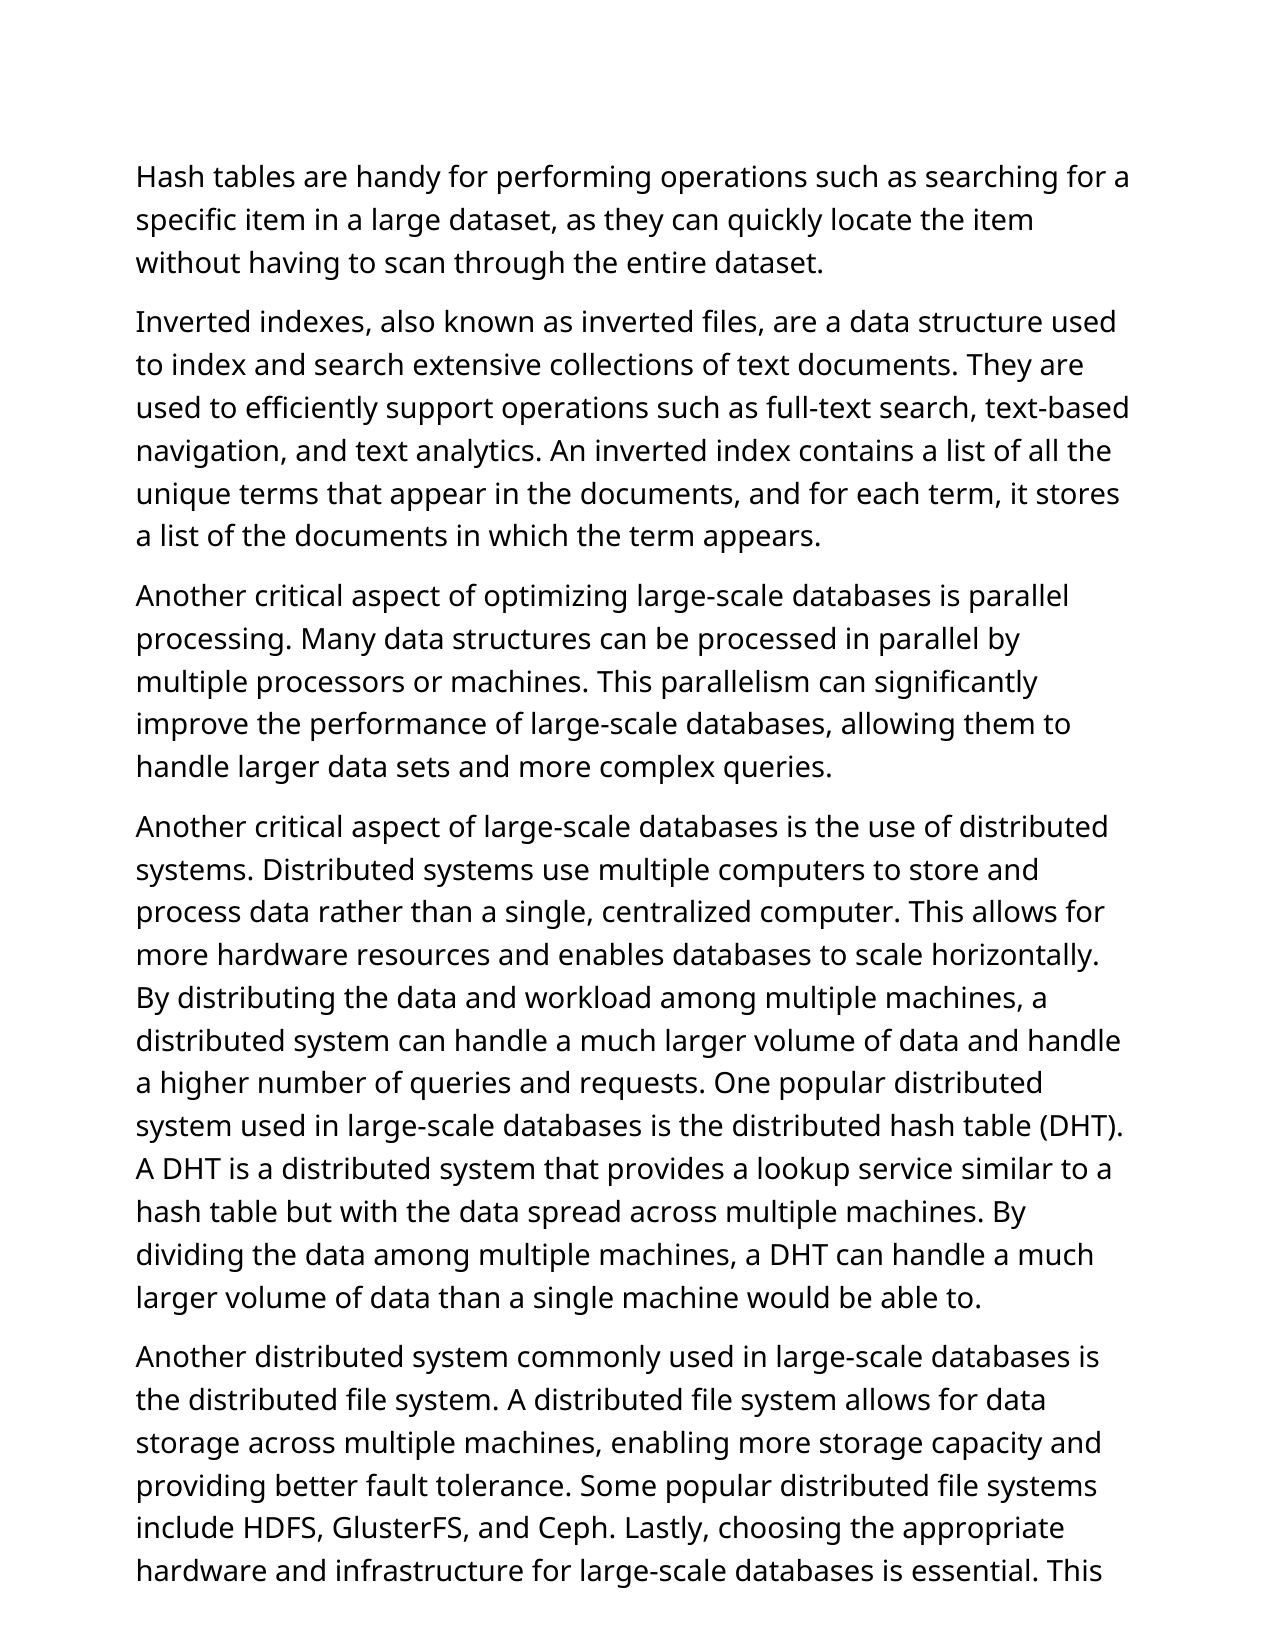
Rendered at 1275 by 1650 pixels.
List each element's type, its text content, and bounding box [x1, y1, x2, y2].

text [135, 157, 1139, 282]
text Another critical aspect of optimizing large-scale databases is parallel processing. Many data structures can be processed in parallel by multiple processors or machines. This parallelism can significantly improve the performance of large-scale databases, allowing them to handle larger data sets and more complex queries. [135, 575, 1139, 786]
text Another critical aspect of large-scale databases is the use of distributed systems. Distributed systems use multiple computers to store and process data rather than a single, centralized computer. This allows for more hardware resources and enables databases to scale horizontally. By distributing the data and workload among multiple machines, a distributed system can handle a much larger volume of data and handle a higher number of queries and requests. One popular distributed system used in large-scale databases is the distributed hash table (DHT). A DHT is a distributed system that provides a lookup service similar to a hash table but with the data spread across multiple machines. By dividing the data among multiple machines, a DHT can handle a much larger volume of data than a single machine would be able to. [135, 806, 1139, 1317]
text Inverted indexes, also known as inverted files, are a data structure used to index and search extensive collections of text documents. They are used to efficiently support operations such as full-text search, text-based navigation, and text analytics. An inverted index contains a list of all the unique terms that appear in the documents, and for each term, it stores a list of the documents in which the term appears. [135, 302, 1139, 555]
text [135, 1336, 1139, 1590]
